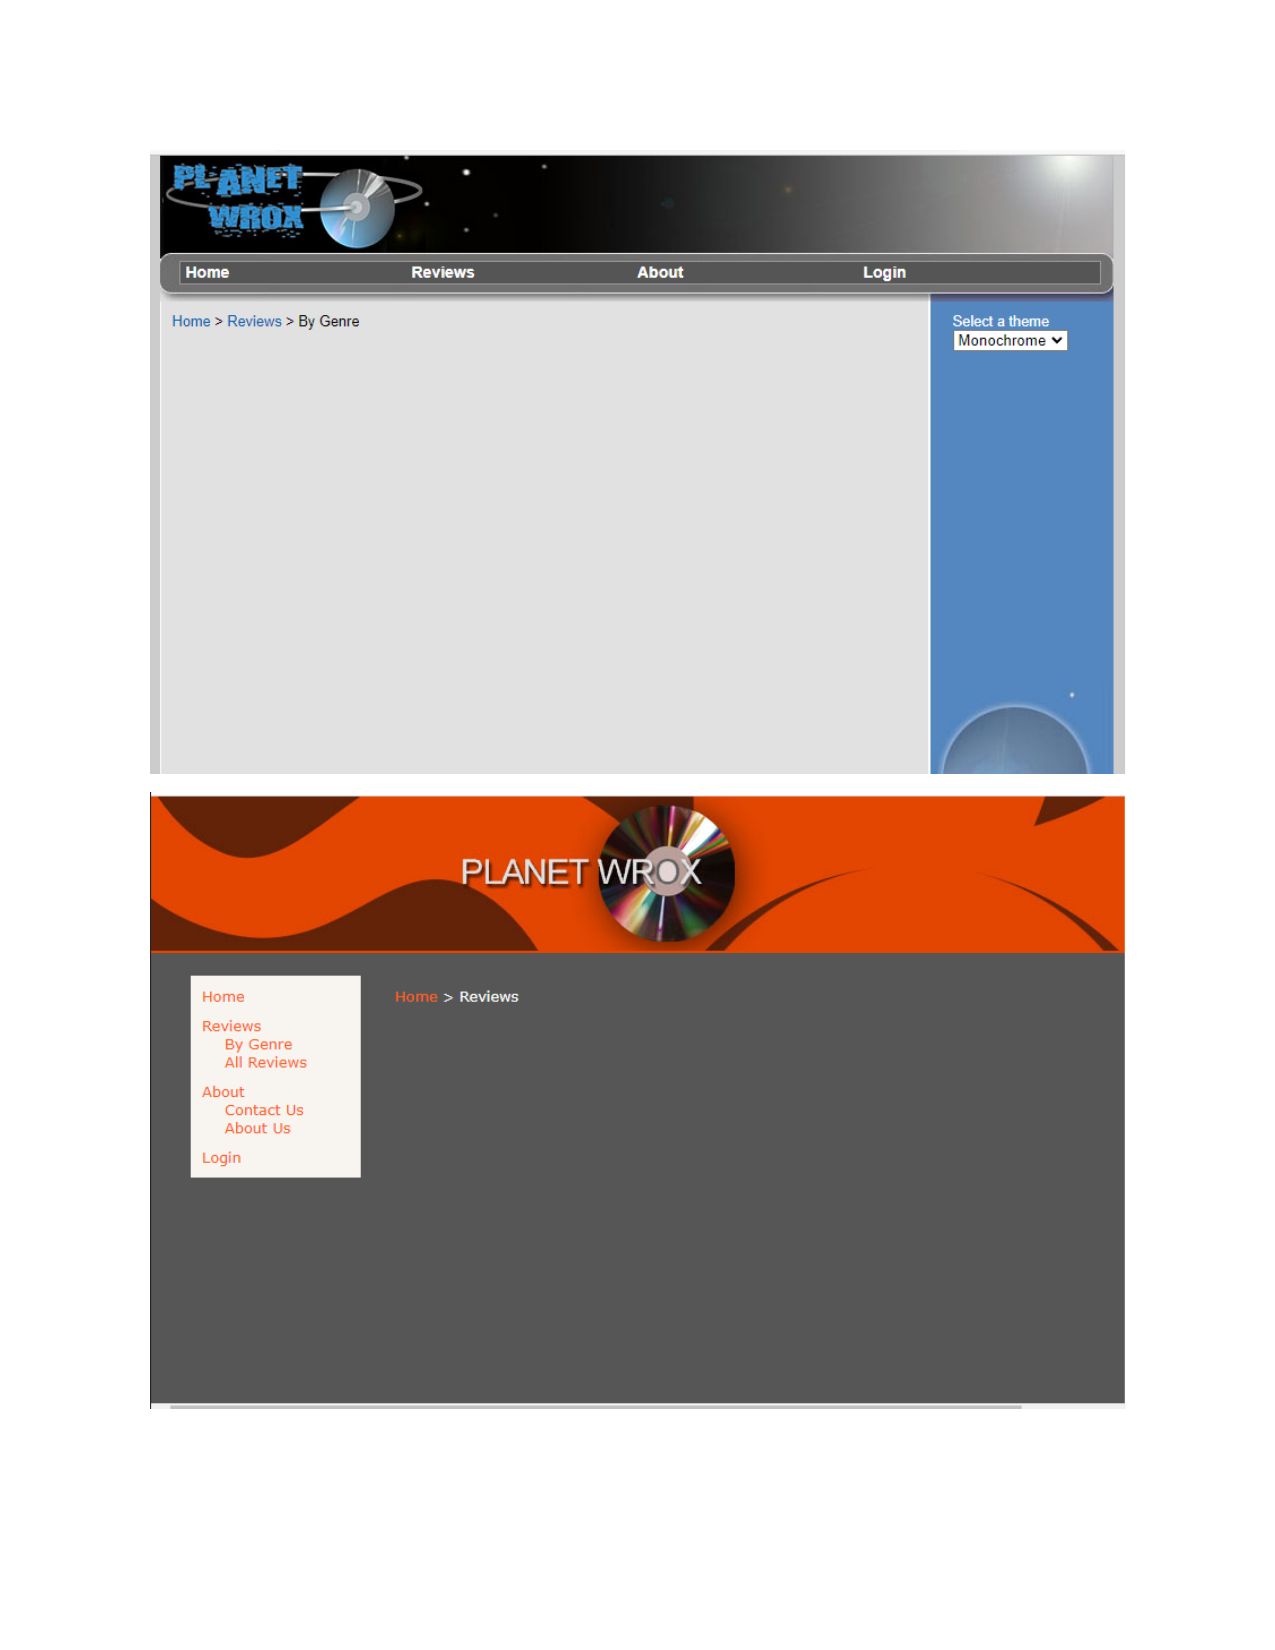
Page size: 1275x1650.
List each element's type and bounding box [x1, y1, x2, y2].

picture [150, 150, 1125, 774]
picture [150, 792, 1125, 1409]
